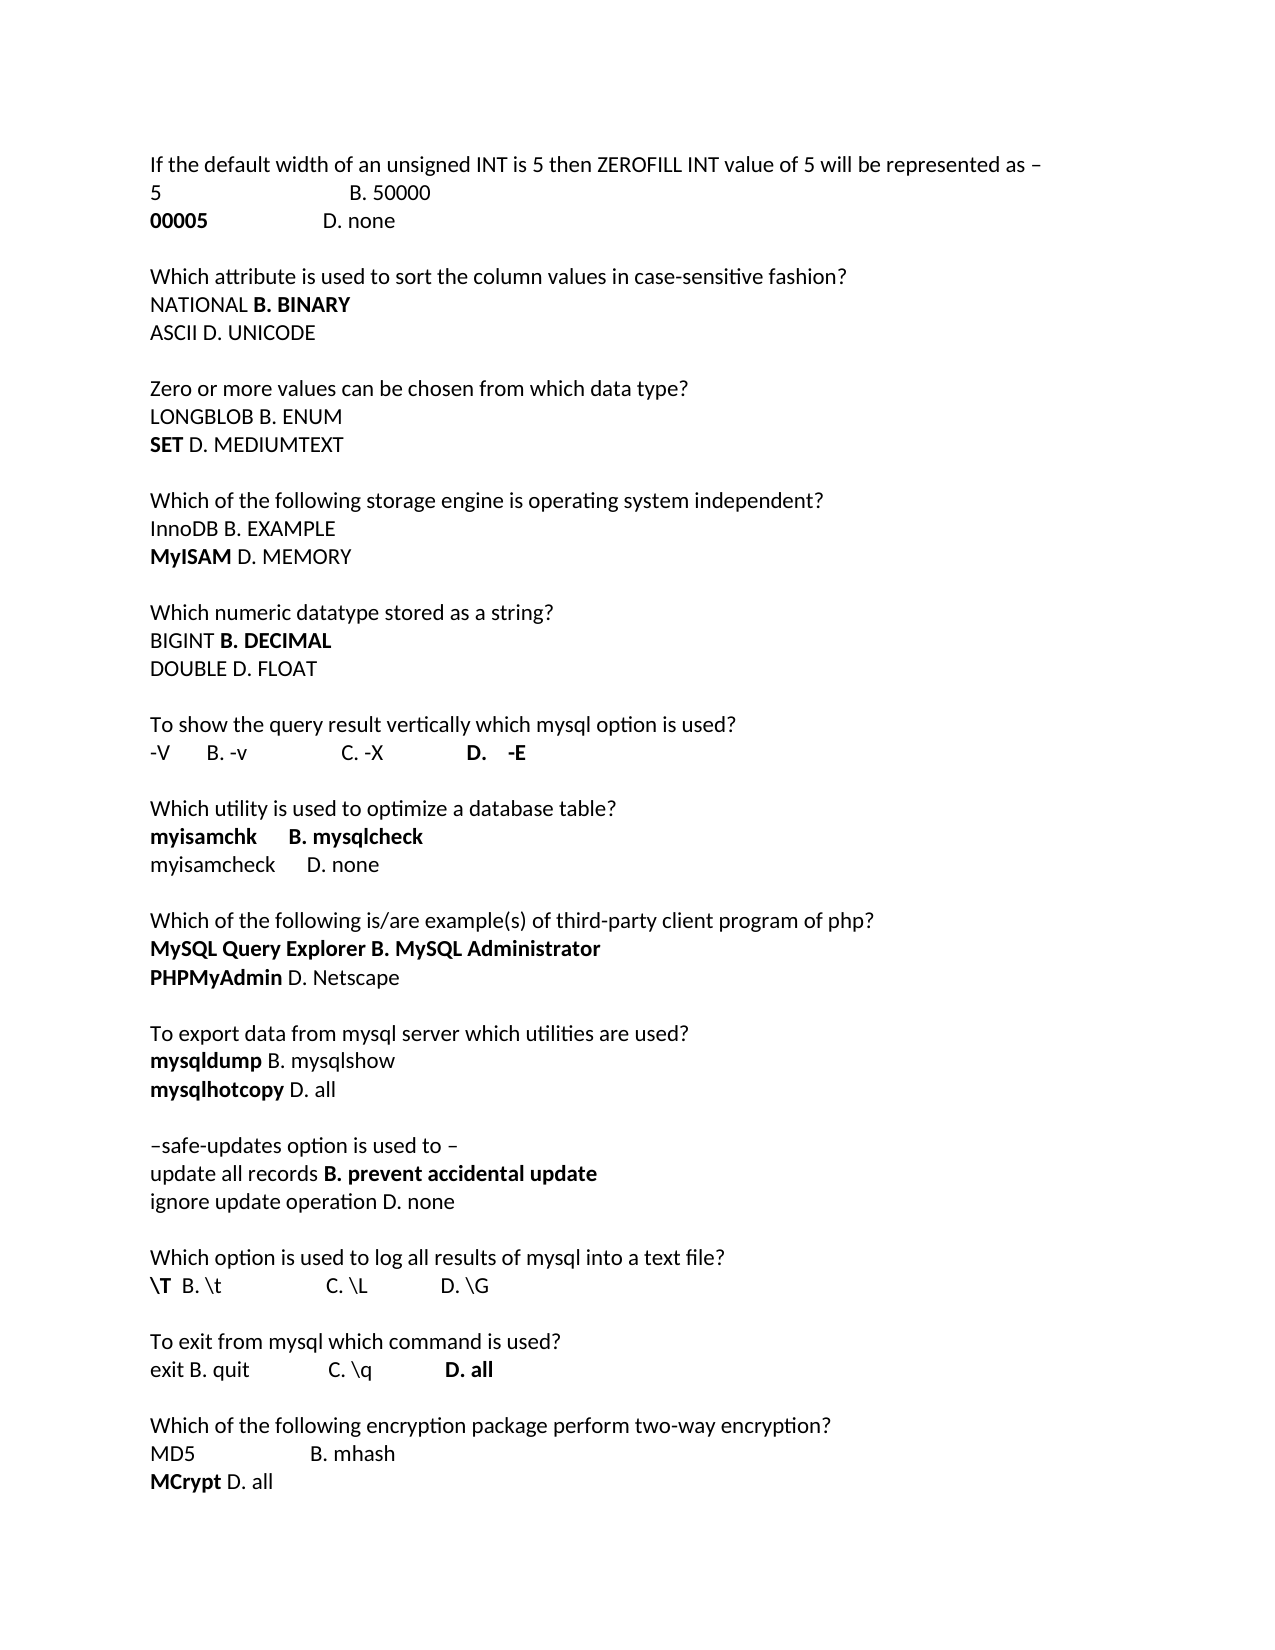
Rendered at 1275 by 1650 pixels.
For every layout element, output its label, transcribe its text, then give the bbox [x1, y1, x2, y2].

text Which option is used to log all results of mysql into a text file? [150, 1243, 1125, 1271]
text Which attribute is used to sort the column values in case-sensitive fashion? [150, 262, 1125, 290]
text To show the query result vertically which mysql option is used? [150, 710, 1125, 738]
text -V B. -v C. -X D. -E [150, 738, 1125, 766]
text LONGBLOB B. ENUM [150, 402, 1125, 430]
text \T B. \t C. \L D. \G [150, 1271, 1125, 1299]
text Which of the following is/are example(s) of third-party client program of php? [150, 907, 1125, 934]
text MyISAM D. MEMORY [150, 542, 1125, 570]
text MCrypt D. all [150, 1467, 1125, 1495]
text update all records B. prevent accidental update [150, 1159, 1125, 1187]
text Which of the following storage engine is operating system independent? [150, 486, 1125, 514]
text mysqlhotcopy D. all [150, 1075, 1125, 1103]
text SET D. MEDIUMTEXT [150, 430, 1125, 458]
text 5 B. 50000 [150, 178, 1125, 206]
text If the default width of an unsigned INT is 5 then ZEROFILL INT value of 5 will be represented as – [150, 150, 1125, 178]
text myisamcheck D. none [150, 851, 1125, 878]
text myisamchk B. mysqlcheck [150, 822, 1125, 851]
text PHPMyAdmin D. Netscape [150, 963, 1125, 991]
text Which utility is used to optimize a database table? [150, 794, 1125, 822]
text ignore update operation D. none [150, 1187, 1125, 1215]
text To exit from mysql which command is used? [150, 1327, 1125, 1355]
text DOUBLE D. FLOAT [150, 654, 1125, 682]
text BIGINT B. DECIMAL [150, 626, 1125, 654]
text NATIONAL B. BINARY [150, 290, 1125, 318]
text MySQL Query Explorer B. MySQL Administrator [150, 934, 1125, 963]
text InnoDB B. EXAMPLE [150, 514, 1125, 542]
text MD5 B. mhash [150, 1439, 1125, 1467]
text mysqldump B. mysqlshow [150, 1047, 1125, 1075]
text ASCII D. UNICODE [150, 318, 1125, 346]
text Which of the following encryption package perform two-way encryption? [150, 1411, 1125, 1439]
text exit B. quit C. \q D. all [150, 1355, 1125, 1383]
text –safe-updates option is used to – [150, 1131, 1125, 1159]
text 00005 D. none [150, 206, 1125, 234]
text Zero or more values can be chosen from which data type? [150, 374, 1125, 402]
text To export data from mysql server which utilities are used? [150, 1019, 1125, 1047]
text Which numeric datatype stored as a string? [150, 598, 1125, 626]
